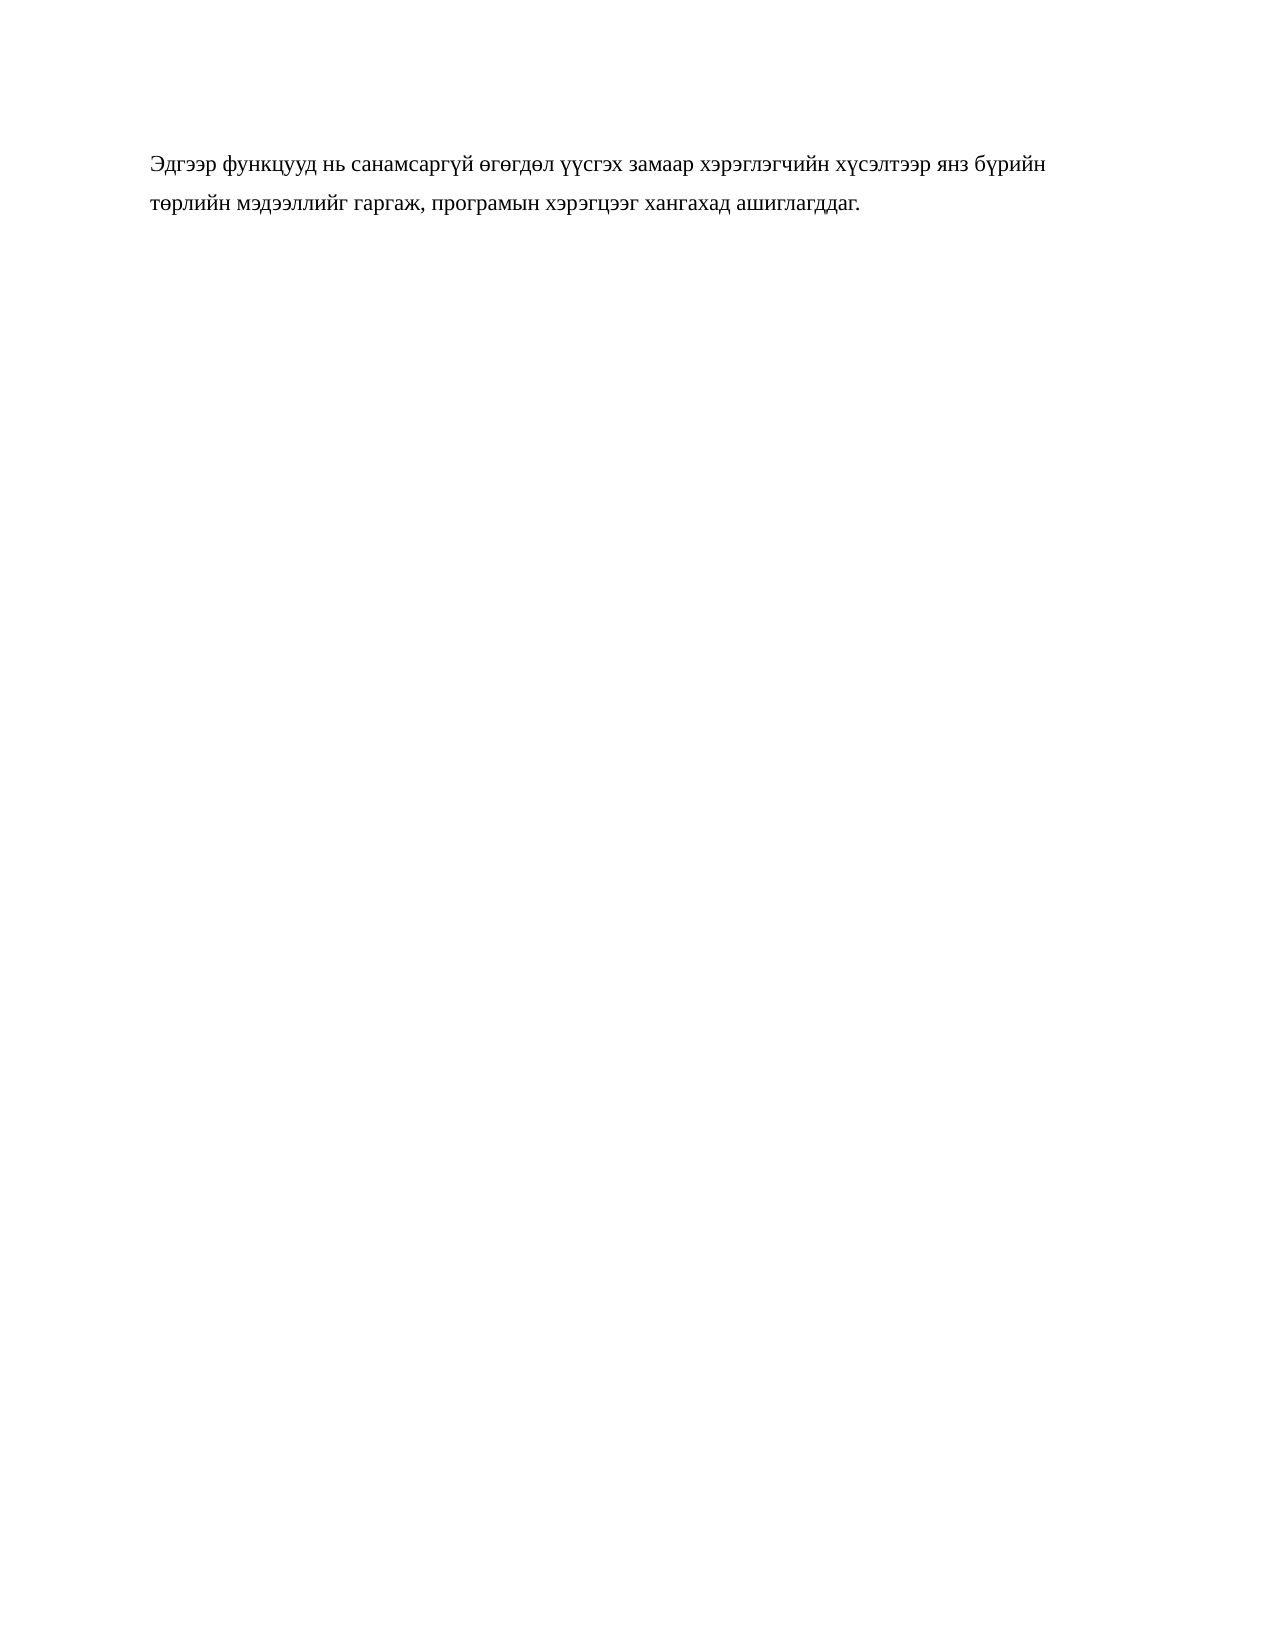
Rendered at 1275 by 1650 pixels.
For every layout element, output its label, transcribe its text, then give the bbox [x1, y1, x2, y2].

text Эдгээр функцууд нь санамсаргүй өгөгдөл үүсгэх замаар хэрэглэгчийн хүсэлтээр янз бүрийн төрлийн мэдээллийг гаргаж, програмын хэрэгцээг хангахад ашиглагддаг. [150, 150, 1125, 216]
